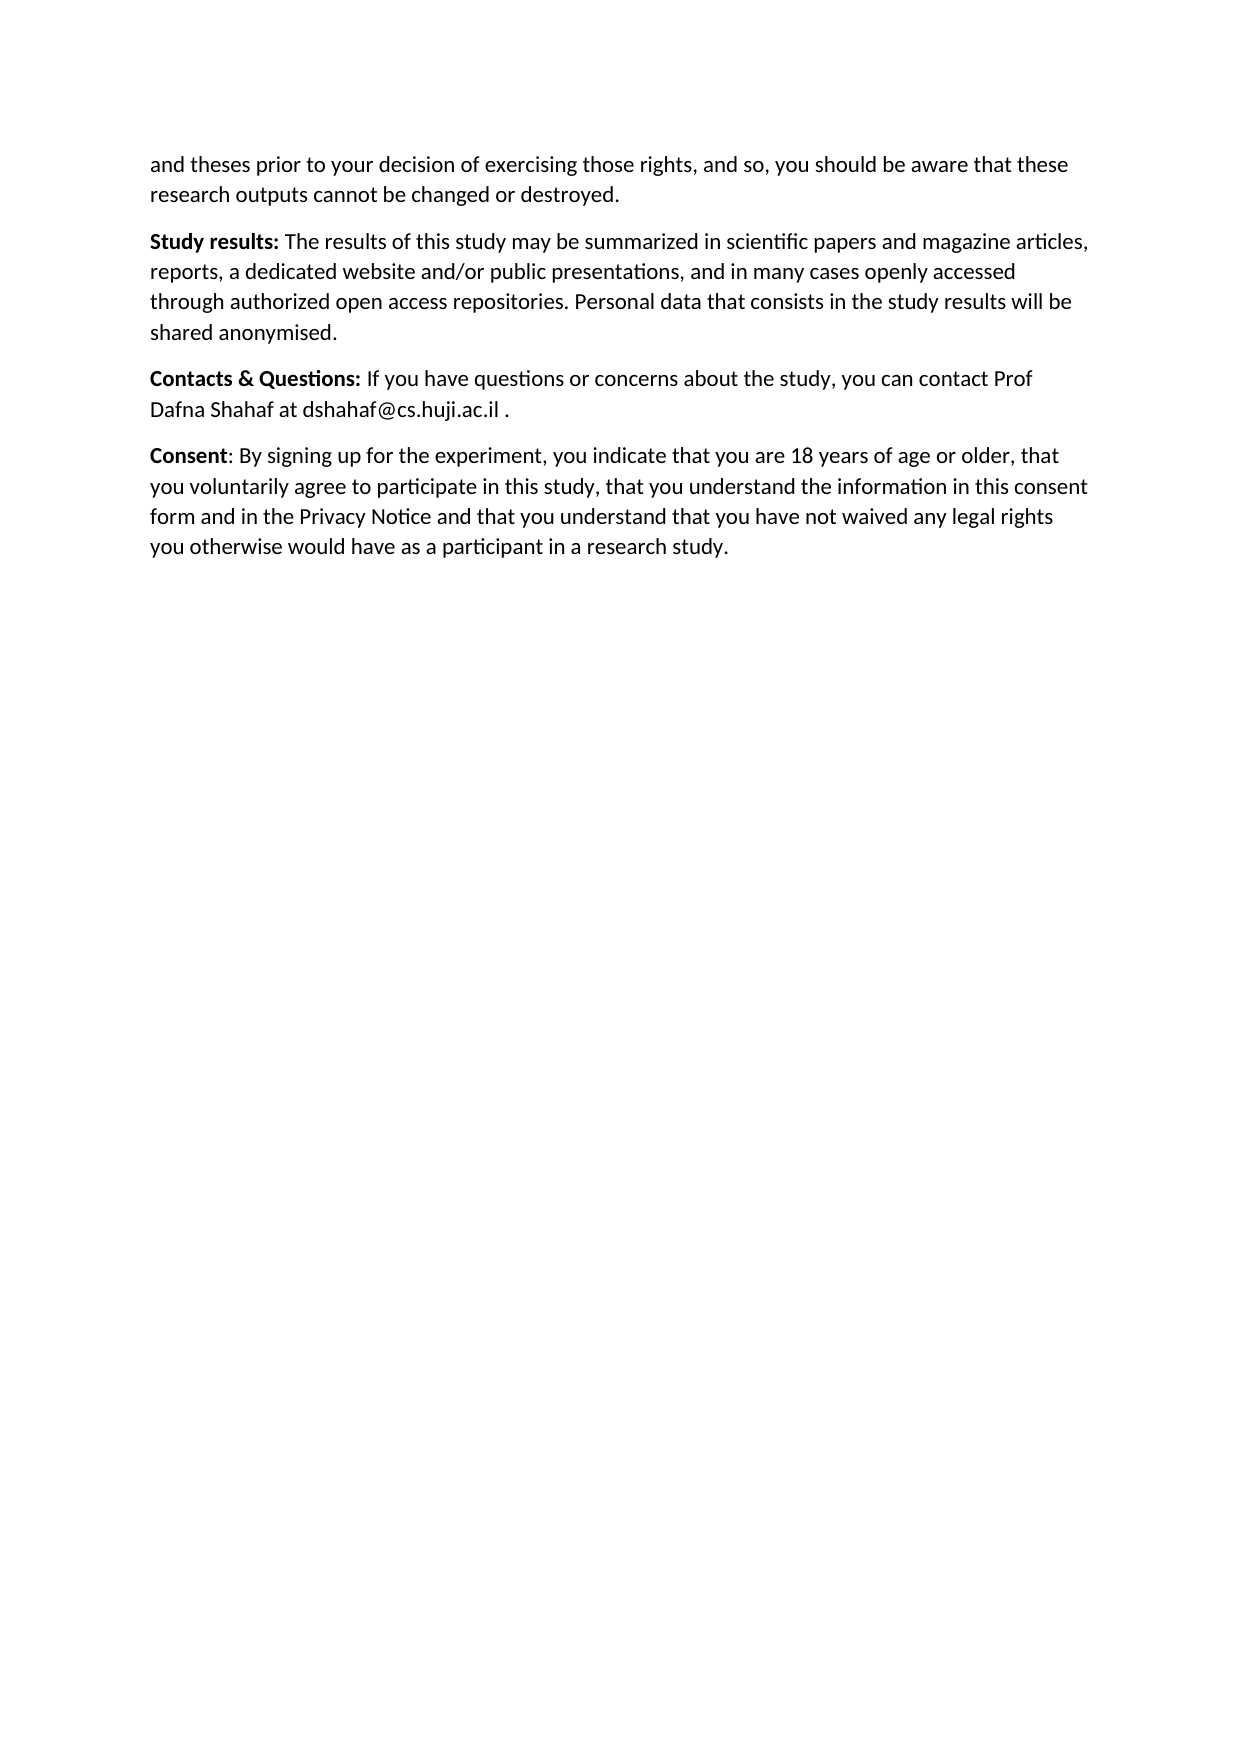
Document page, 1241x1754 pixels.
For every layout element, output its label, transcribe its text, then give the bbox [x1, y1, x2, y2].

text Study results: The results of this study may be summarized in scientific papers and magazine articles, reports, a dedicated website and/or public presentations, and in many cases openly accessed through authorized open access repositories. Personal data that consists in the study results will be shared anonymised. [150, 227, 1090, 346]
text Contacts & Questions: If you have questions or concerns about the study, you can contact Prof Dafna Shahaf at dshahaf@cs.huji.ac.il . [150, 364, 1090, 423]
text Consent: By signing up for the experiment, you indicate that you are 18 years of age or older, that you voluntarily agree to participate in this study, that you understand the information in this consent form and in the Privacy Notice and that you understand that you have not waived any legal rights you otherwise would have as a participant in a research study. [150, 442, 1090, 560]
